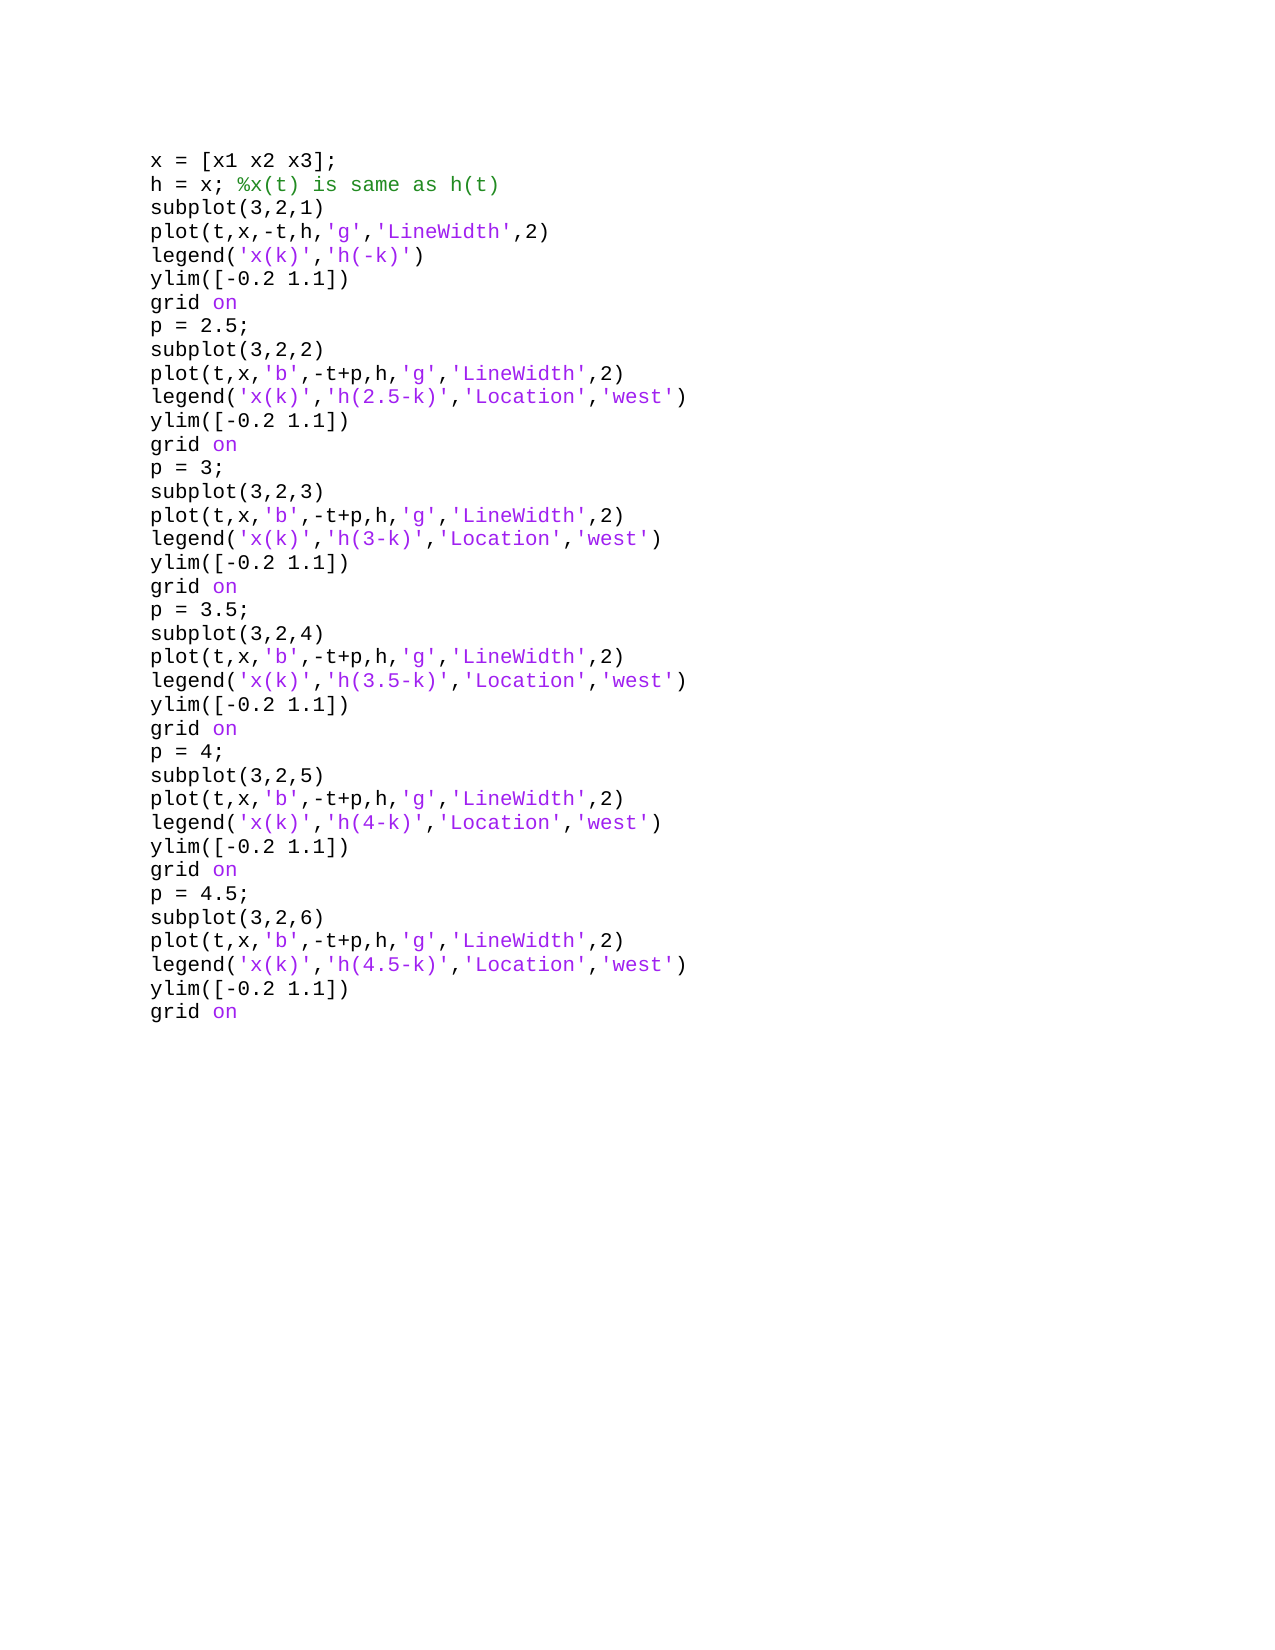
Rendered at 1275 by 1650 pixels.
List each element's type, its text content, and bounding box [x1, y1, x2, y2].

text p = 4; [150, 741, 1125, 765]
text grid on [150, 576, 1125, 599]
text p = 4.5; [150, 883, 1125, 907]
text legend('x(k)','h(3-k)','Location','west') [150, 528, 1125, 552]
text ylim([-0.2 1.1]) [150, 978, 1125, 1001]
text legend('x(k)','h(-k)') [150, 244, 1125, 268]
text ylim([-0.2 1.1]) [150, 694, 1125, 717]
text subplot(3,2,4) [150, 623, 1125, 647]
text p = 3.5; [150, 599, 1125, 623]
text legend('x(k)','h(4.5-k)','Location','west') [150, 954, 1125, 978]
text grid on [150, 717, 1125, 741]
text grid on [150, 1001, 1125, 1025]
text subplot(3,2,6) [150, 907, 1125, 930]
text legend('x(k)','h(2.5-k)','Location','west') [150, 386, 1125, 410]
text ylim([-0.2 1.1]) [150, 410, 1125, 434]
text p = 3; [150, 457, 1125, 481]
text subplot(3,2,2) [150, 339, 1125, 363]
text plot(t,x,'b',-t+p,h,'g','LineWidth',2) [150, 788, 1125, 812]
text legend('x(k)','h(4-k)','Location','west') [150, 812, 1125, 836]
text grid on [150, 292, 1125, 316]
text plot(t,x,'b',-t+p,h,'g','LineWidth',2) [150, 647, 1125, 670]
text subplot(3,2,5) [150, 765, 1125, 788]
text ylim([-0.2 1.1]) [150, 552, 1125, 576]
text plot(t,x,'b',-t+p,h,'g','LineWidth',2) [150, 930, 1125, 954]
text grid on [150, 434, 1125, 457]
text plot(t,x,'b',-t+p,h,'g','LineWidth',2) [150, 505, 1125, 528]
text legend('x(k)','h(3.5-k)','Location','west') [150, 670, 1125, 694]
text p = 2.5; [150, 316, 1125, 339]
text x = [x1 x2 x3]; [150, 150, 1125, 174]
text h = x; %x(t) is same as h(t) [150, 174, 1125, 197]
text ylim([-0.2 1.1]) [150, 268, 1125, 292]
text ylim([-0.2 1.1]) [150, 836, 1125, 859]
text subplot(3,2,3) [150, 481, 1125, 505]
text plot(t,x,-t,h,'g','LineWidth',2) [150, 221, 1125, 244]
text subplot(3,2,1) [150, 197, 1125, 221]
text plot(t,x,'b',-t+p,h,'g','LineWidth',2) [150, 363, 1125, 386]
text grid on [150, 859, 1125, 883]
